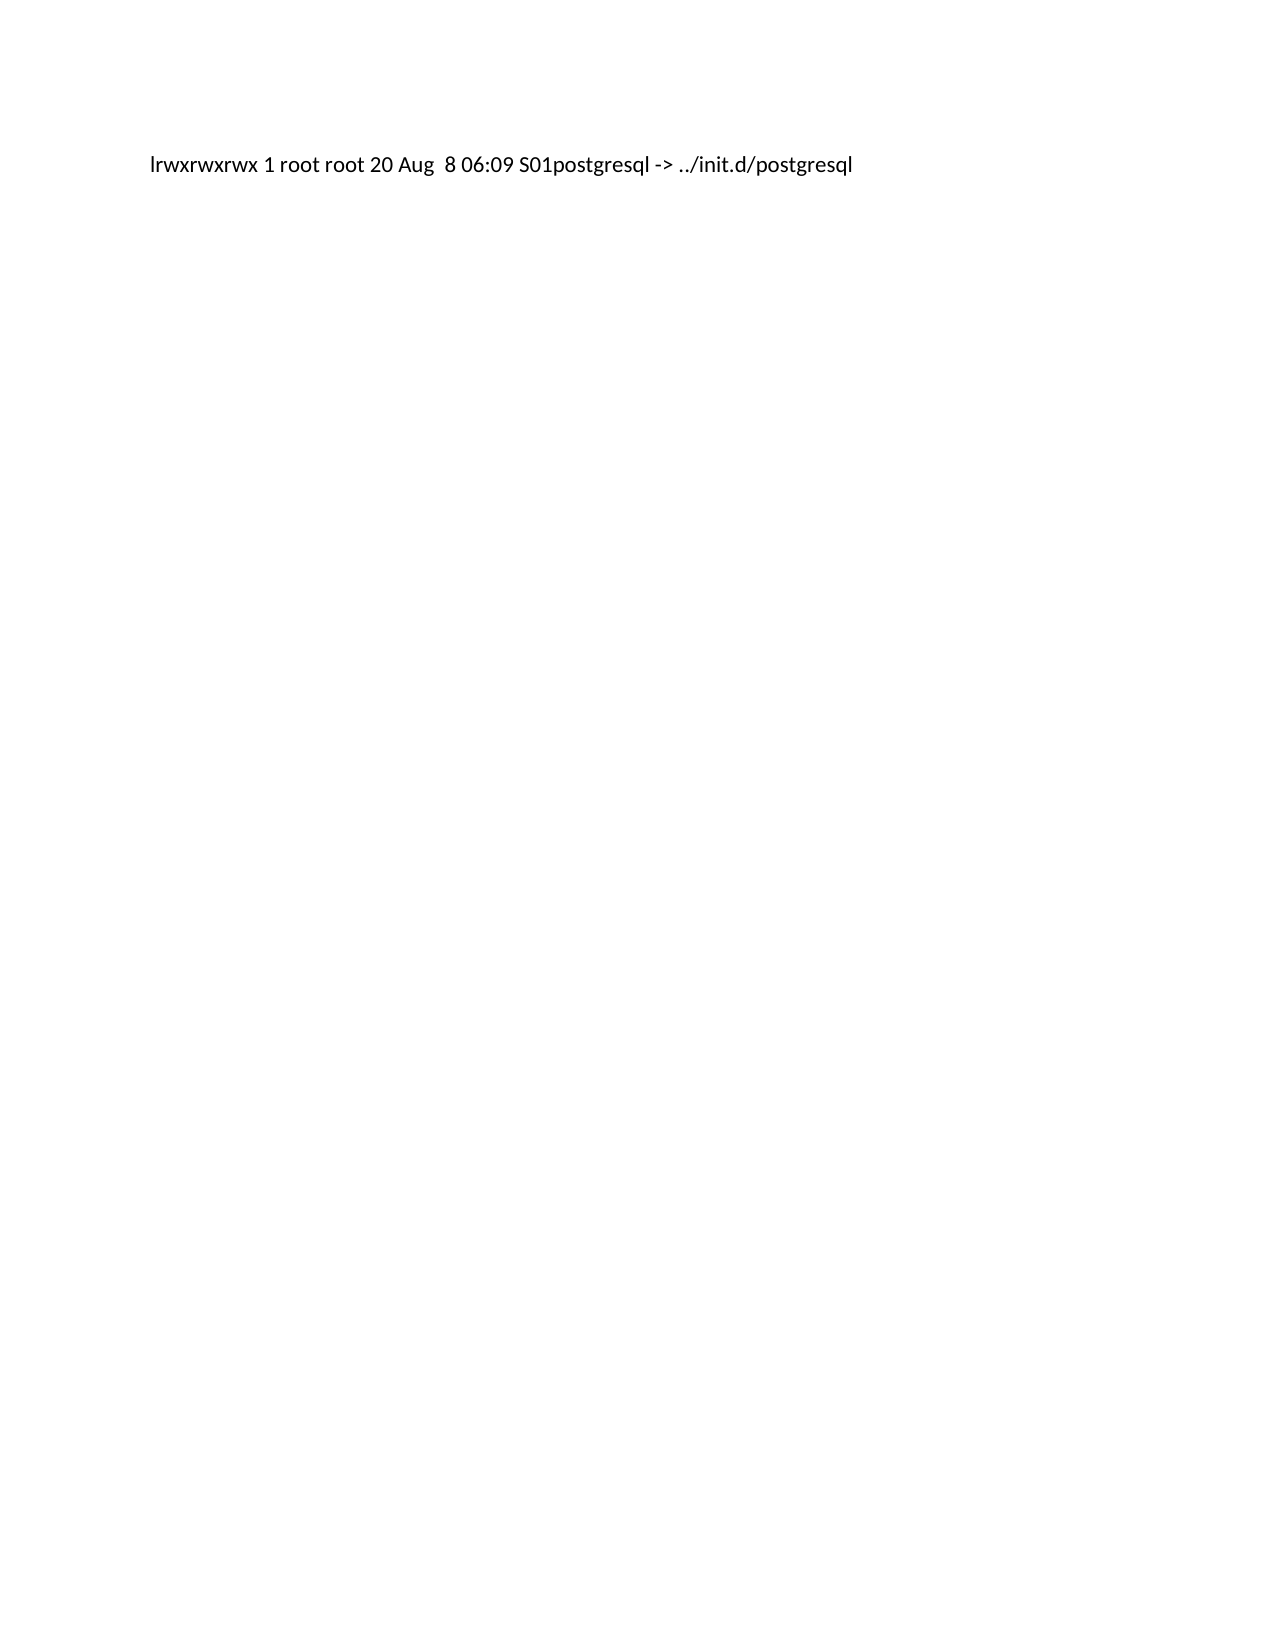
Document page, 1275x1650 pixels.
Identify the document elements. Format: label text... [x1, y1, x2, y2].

text lrwxrwxrwx 1 root root 20 Aug 8 06:09 S01postgresql -> ../init.d/postgresql [150, 150, 1125, 178]
